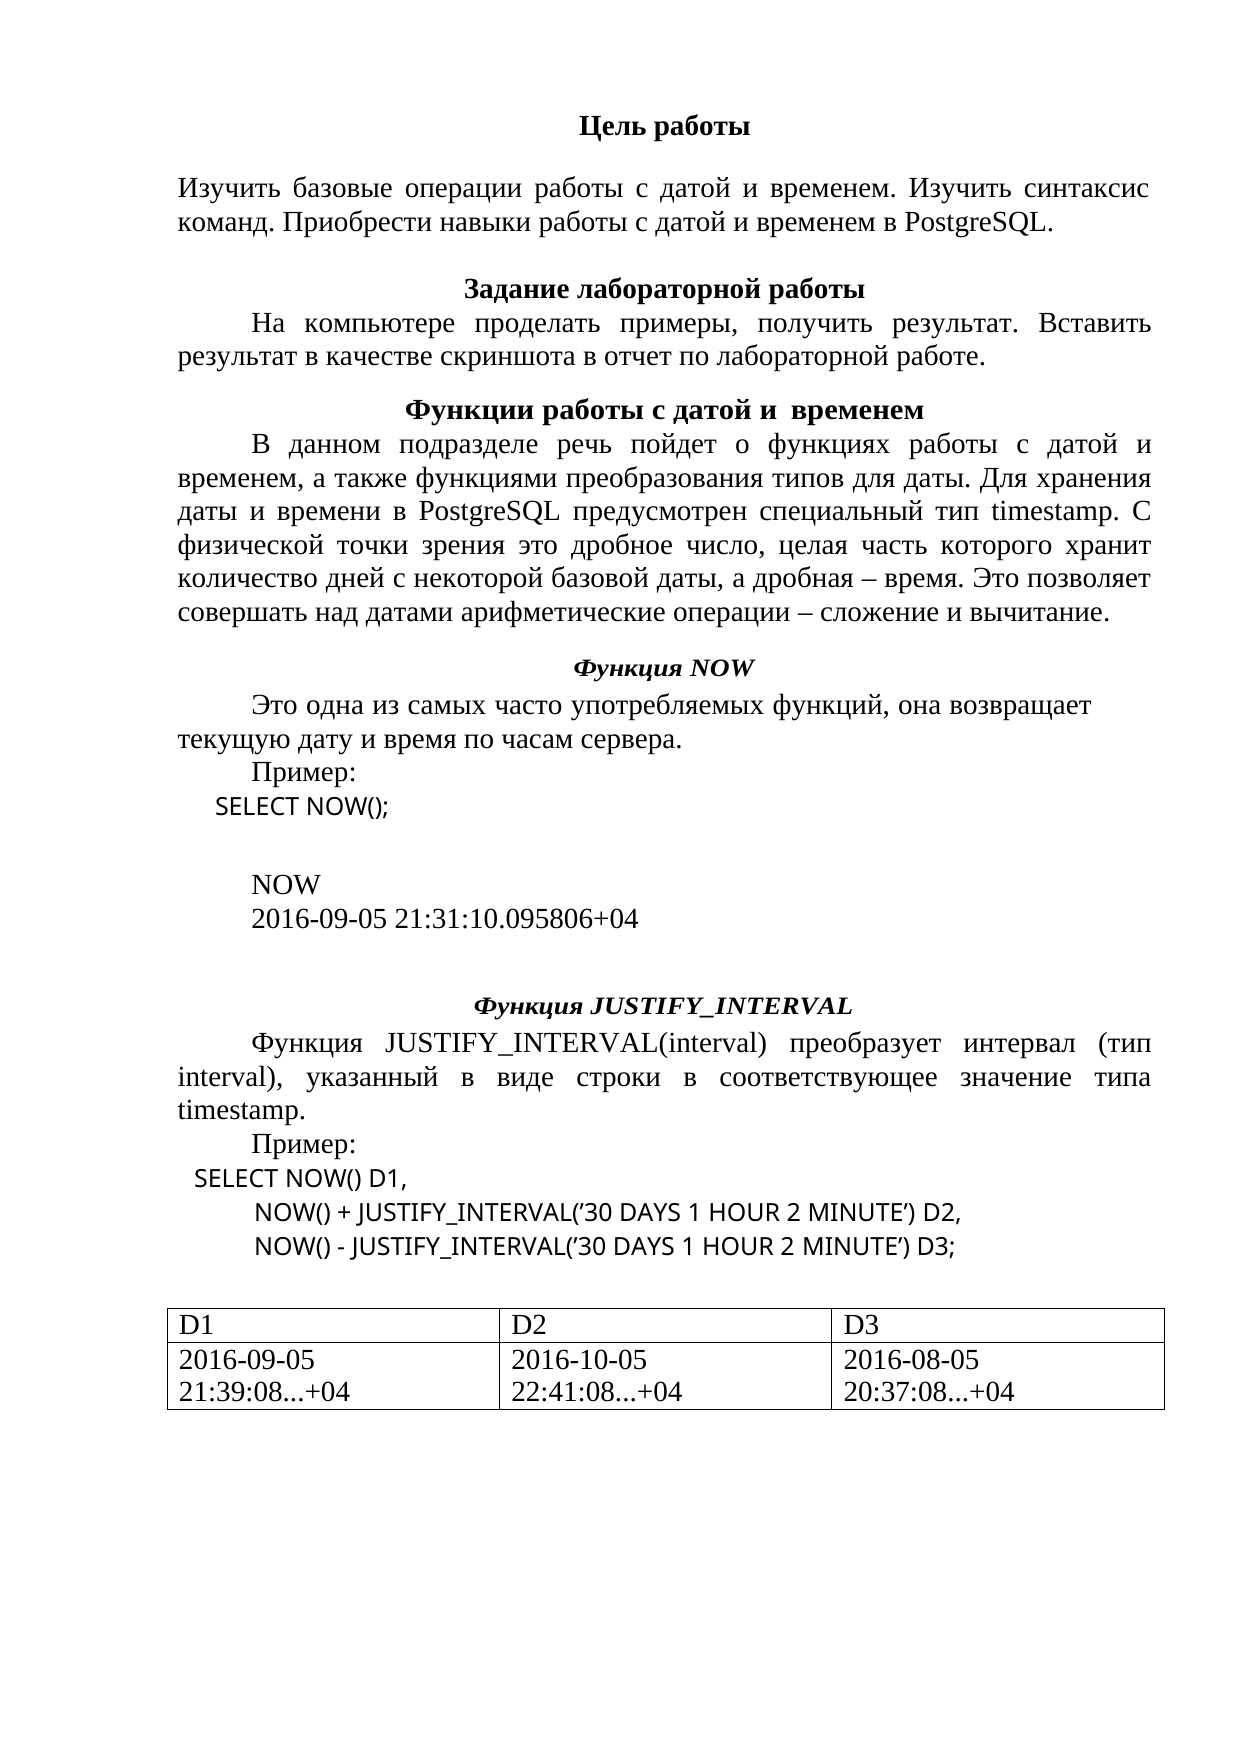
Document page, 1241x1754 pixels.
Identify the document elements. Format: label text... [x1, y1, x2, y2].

text SELECT NOW() D1, [194, 1160, 1209, 1194]
text 2016-09-05 21:31:10.095806+04 [251, 901, 1209, 934]
text SELECT NOW(); [215, 788, 1209, 823]
text На компьютере проделать примеры, получить результат. Вставить результат в качестве скриншота в отчет по лабораторной работе. [177, 305, 1152, 372]
text В данном подразделе речь пойдет о функциях работы с датой и временем, а также функциями преобразования типов для даты. Для хранения даты и времени в PostgreSQL предусмотрен специальный тип timestamp. С физической точки зрения это дробное число, целая часть которого хранит количество дней с некоторой базовой даты, а дробная – время. Это позволяет совершать над датами арифметические операции – сложение и вычитание. [177, 426, 1152, 627]
table_cell 2016-10-05 22:41:08...+04 [500, 1343, 831, 1409]
text NOW() + JUSTIFY_INTERVAL(’30 DAYS 1 HOUR 2 MINUTE’) D2, NOW() - JUSTIFY_INTERVAL(’30 DAYS 1 HOUR 2 MINUTE’) D3; [254, 1194, 1024, 1263]
table_header D2 [500, 1309, 831, 1342]
table_cell 2016-08-05 20:37:08...+04 [832, 1343, 1164, 1409]
text Функция JUSTIFY_INTERVAL(interval) преобразует интервал (тип interval), указанный в виде строки в соответствующее значение типа timestamp. [177, 1025, 1152, 1126]
text NOW [251, 867, 1209, 901]
text Функция NOW [231, 653, 1099, 681]
text Изучить базовые операции работы с датой и временем. Изучить синтаксис команд. Приобрести навыки работы с датой и временем в PostgreSQL. [177, 170, 1209, 237]
text Функция JUSTIFY_INTERVAL [181, 991, 1148, 1019]
subtitle Задание лабораторной работы [463, 271, 1209, 305]
table_header D3 [832, 1309, 1164, 1342]
text Пример: [251, 1126, 1209, 1160]
text Пример: [251, 754, 1209, 788]
table_cell 2016-09-05 21:39:08...+04 [168, 1343, 499, 1409]
subtitle Функции работы с датой и временем [404, 393, 1209, 426]
text Это одна из самых часто употребляемых функций, она возвращает текущую дату и время по часам сервера. [177, 687, 1151, 754]
table_header D1 [168, 1309, 499, 1342]
subtitle Цель работы [181, 108, 1148, 142]
